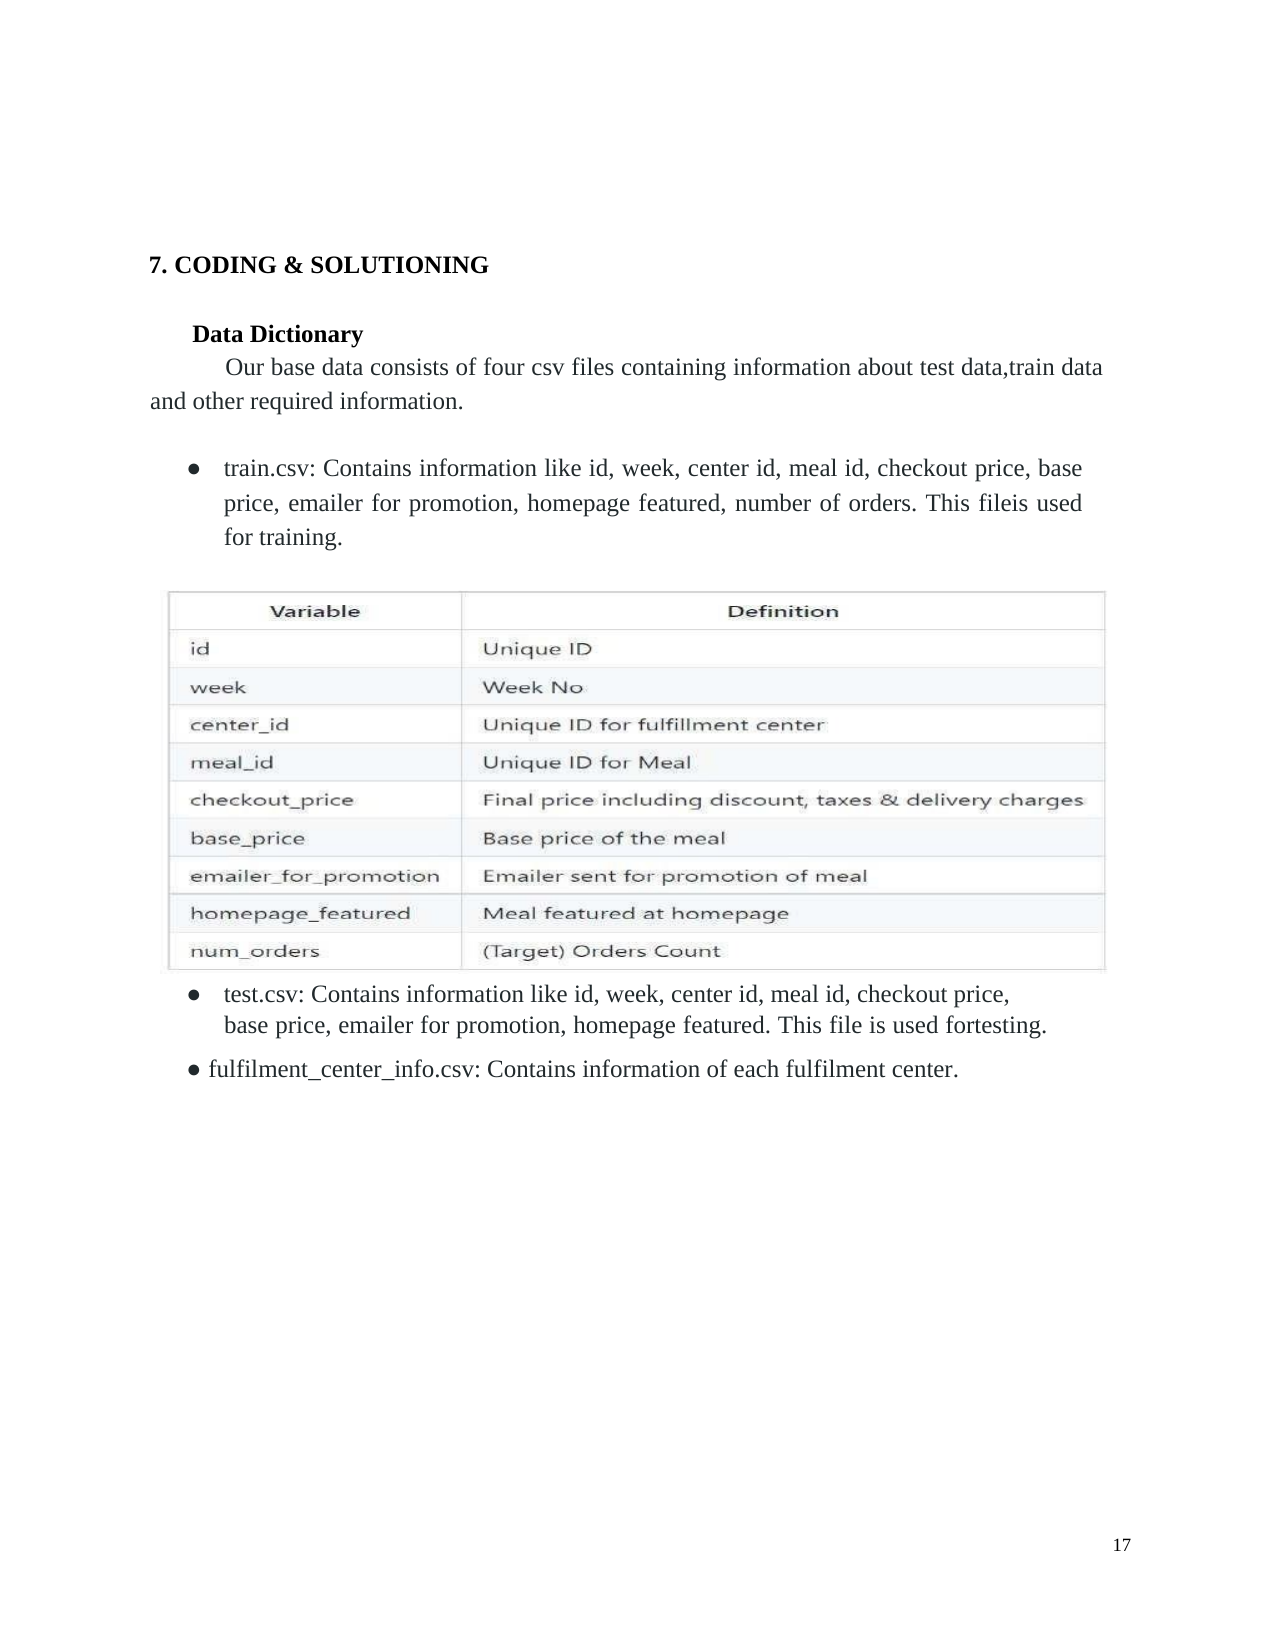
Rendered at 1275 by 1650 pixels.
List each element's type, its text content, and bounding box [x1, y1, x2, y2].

picture [159, 590, 1108, 974]
text Our base data consists of four csv files containing information about test data,train data and other required information. [150, 352, 1104, 415]
subtitle 7. CODING & SOLUTIONING [148, 251, 1265, 279]
list train.csv: Contains information like id, week, center id, meal id, checkout price, base price, emailer for promotion, homepage featured, number of orders. This fileis used for training. [186, 453, 1083, 551]
list test.csv: Contains information like id, week, center id, meal id, checkout price, [186, 979, 1083, 1008]
subtitle Data Dictionary [192, 319, 1265, 348]
text base price, emailer for promotion, homepage featured. This file is used fortesting. ● fulfilment_center_info.csv: Contains information of each fulfilment center. [186, 1010, 1048, 1083]
